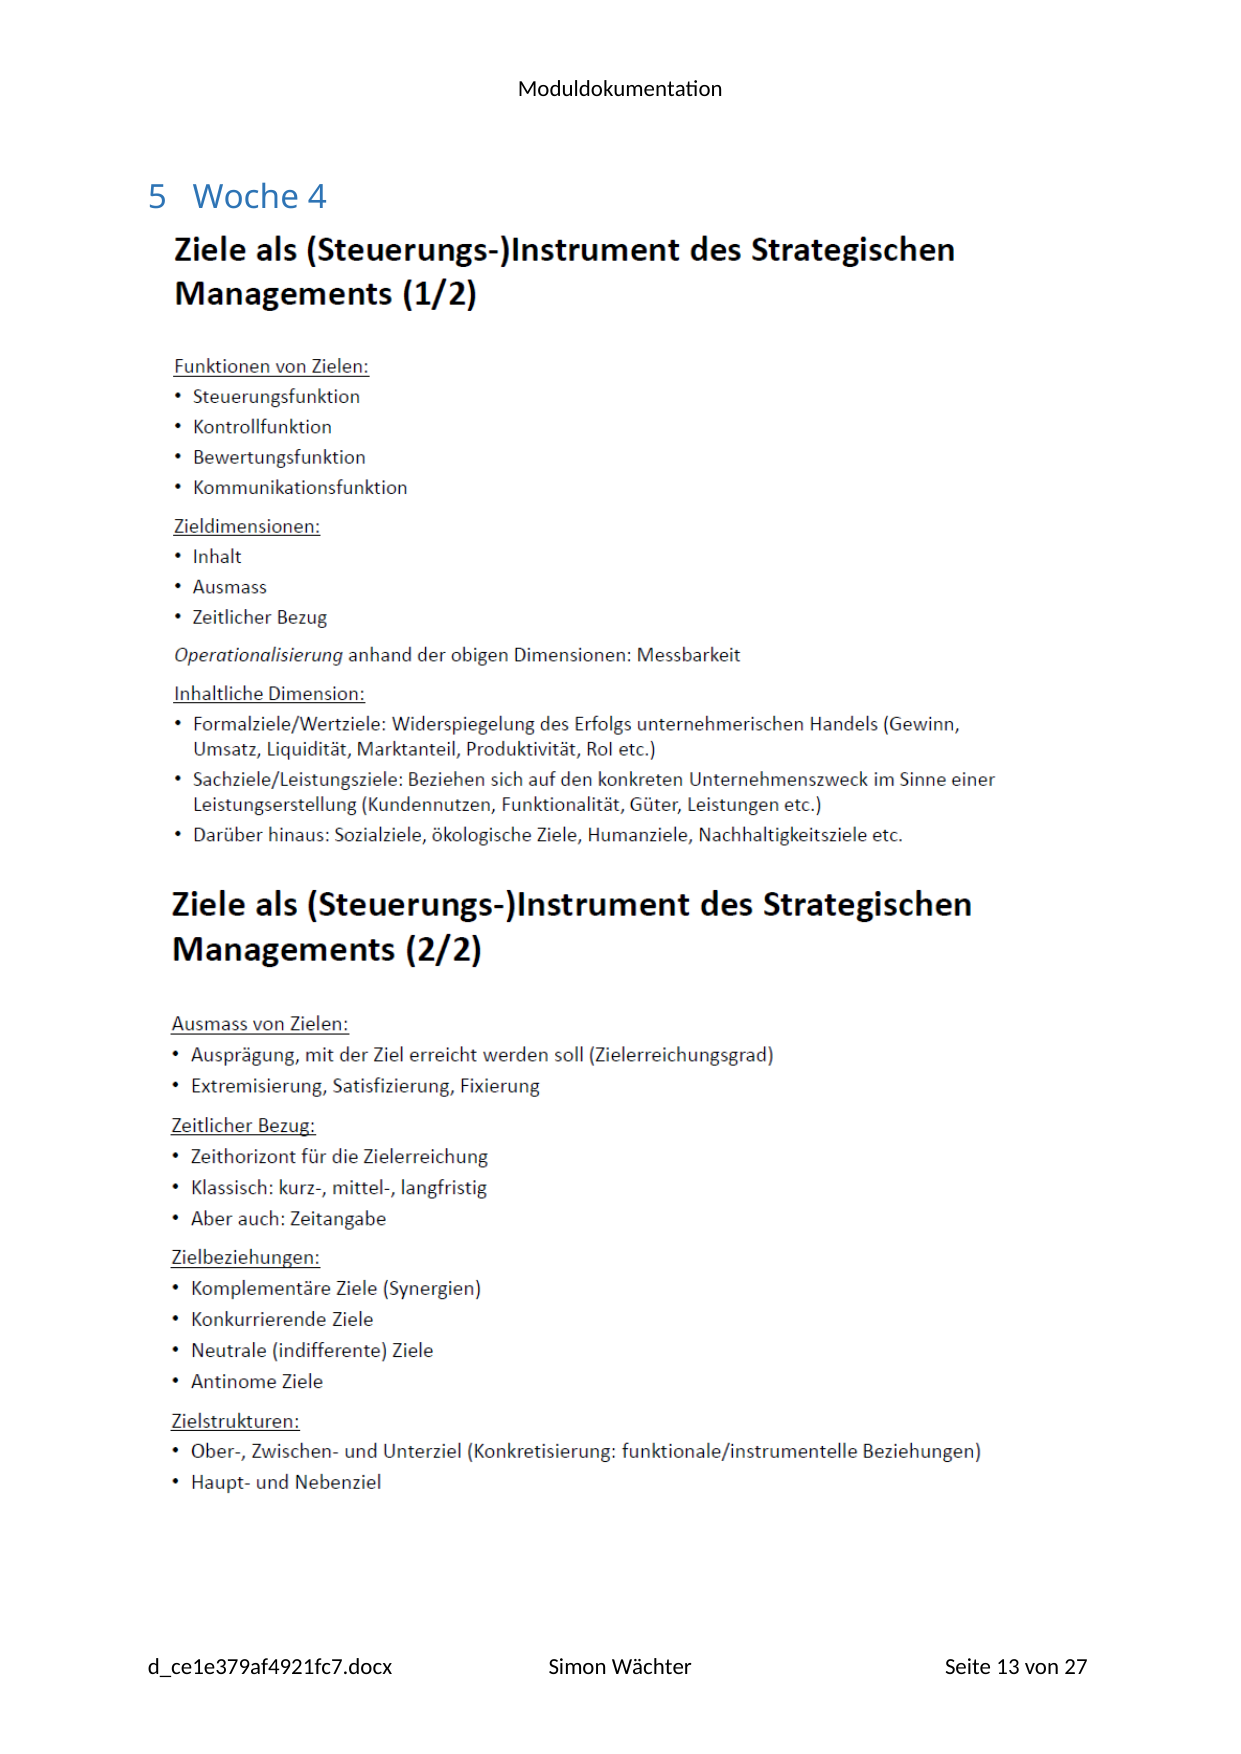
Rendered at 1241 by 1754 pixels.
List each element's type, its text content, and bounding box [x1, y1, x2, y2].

picture [147, 221, 1093, 857]
subtitle Woche 4 [148, 173, 1093, 218]
picture [147, 875, 1093, 1506]
